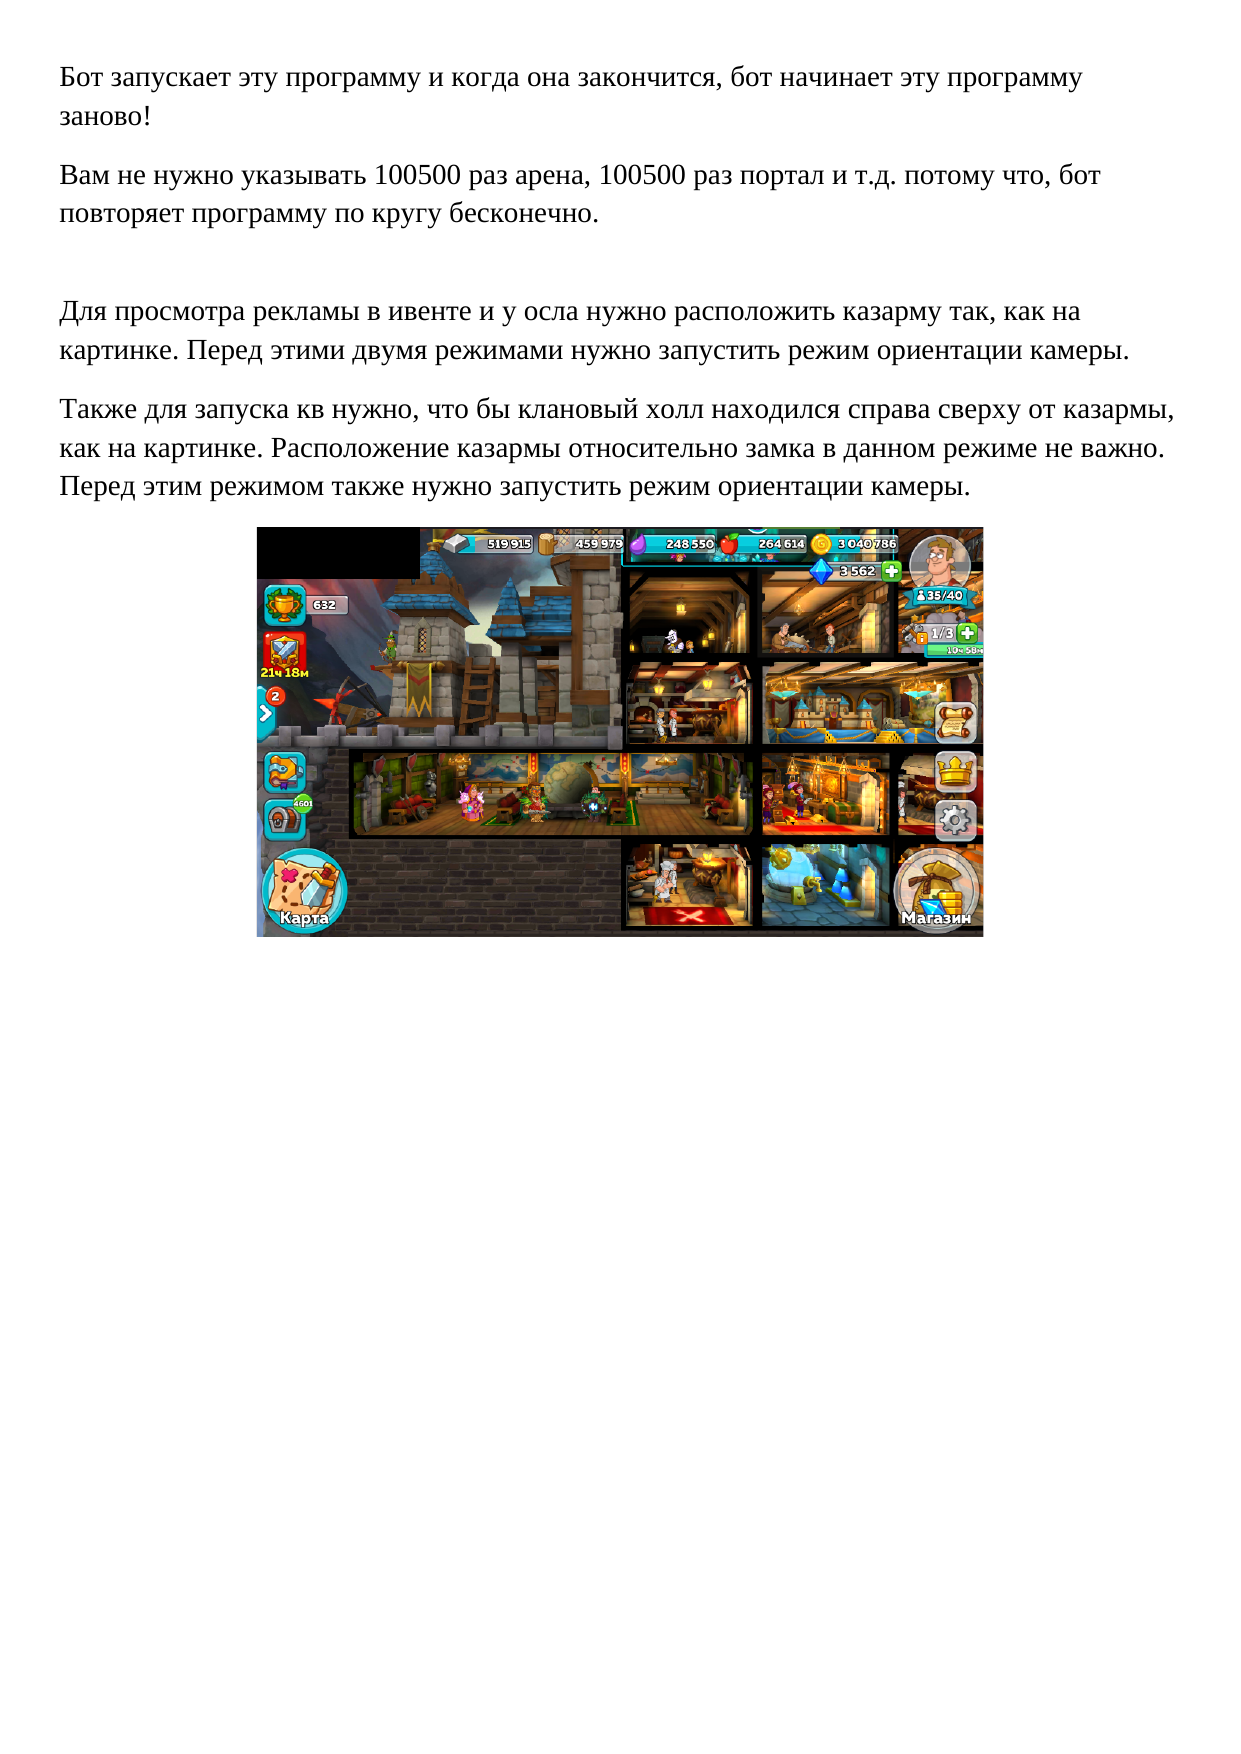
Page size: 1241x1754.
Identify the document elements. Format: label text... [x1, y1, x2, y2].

text Для просмотра рекламы в ивенте и у осла нужно расположить казарму так, как на картинке. Перед этими двумя режимами нужно запустить режим ориентации камеры. [59, 255, 1181, 366]
text Также для запуска кв нужно, что бы клановый холл находился справа сверху от казармы, как на картинке. Расположение казармы относительно замка в данном режиме не важно. Перед этим режимом также нужно запустить режим ориентации камеры. [59, 391, 1181, 502]
text Вам не нужно указывать 100500 раз арена, 100500 раз портал и т.д. потому что, бот повторяет программу по кругу бесконечно. [59, 157, 1181, 229]
text Бот запускает эту программу и когда она закончится, бот начинает эту программу заново! [59, 59, 1181, 131]
picture [256, 527, 984, 937]
